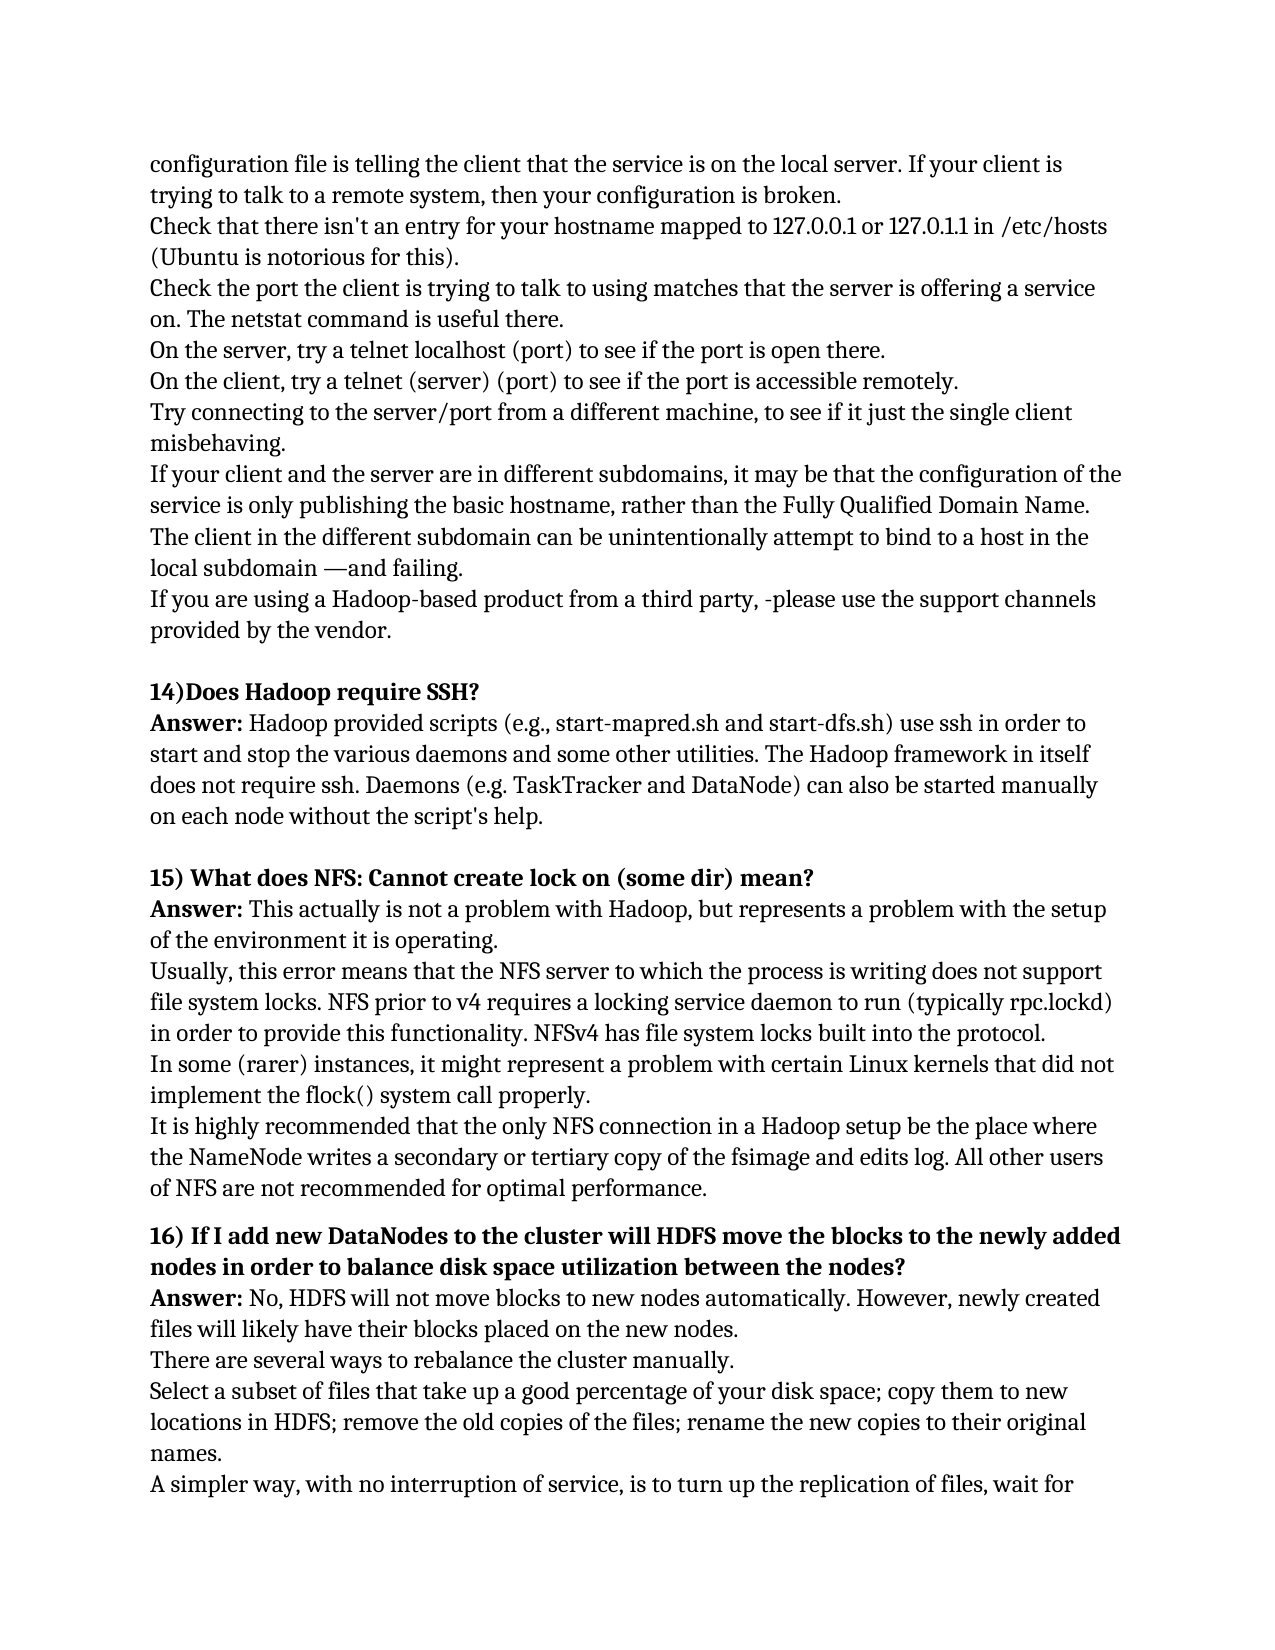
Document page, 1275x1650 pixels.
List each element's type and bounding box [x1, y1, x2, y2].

text [150, 150, 1125, 1203]
text [150, 1222, 1125, 1499]
